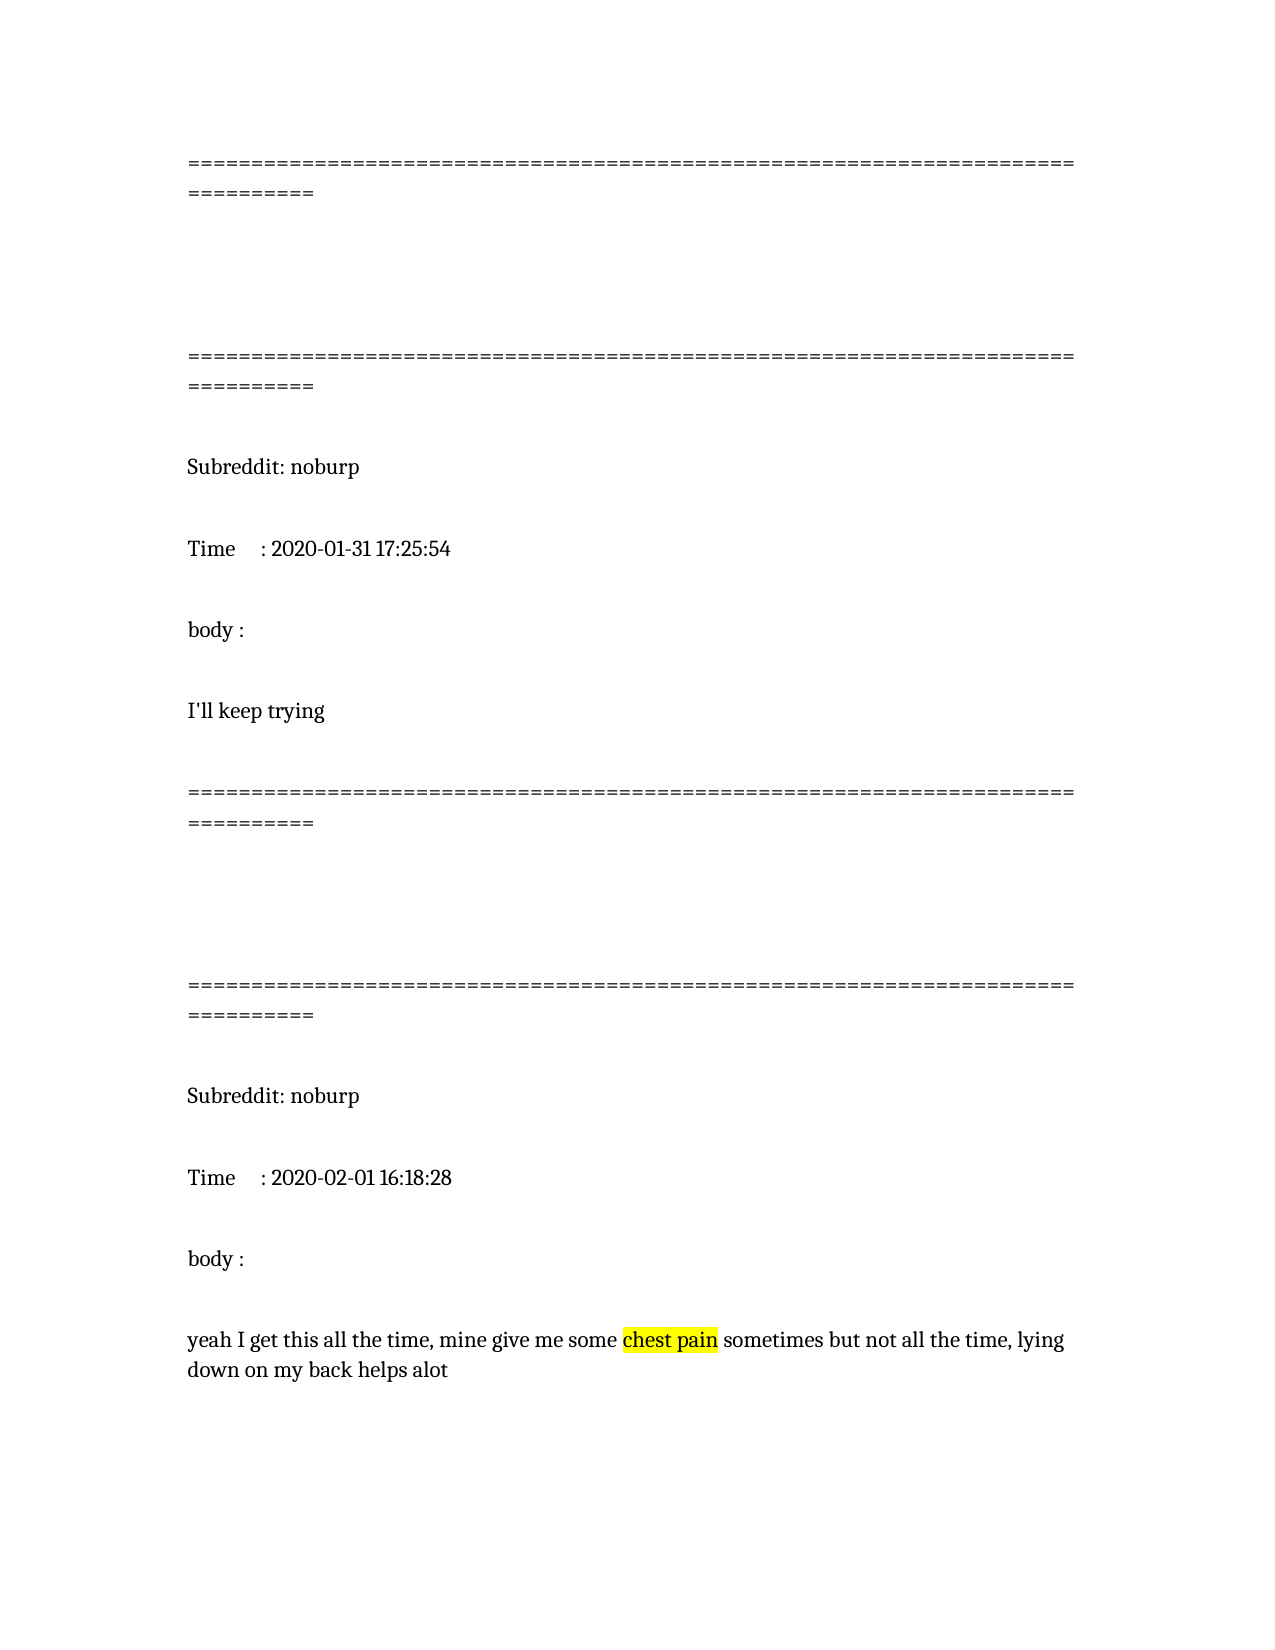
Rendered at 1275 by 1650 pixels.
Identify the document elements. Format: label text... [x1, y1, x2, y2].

text yeah I get this all the time, mine give me some chest pain sometimes but not all the time, lying down on my back helps alot [187, 1327, 1087, 1414]
text ================================================================================ [187, 779, 1087, 866]
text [187, 343, 1087, 429]
text Time : 2020-01-31 17:25:54 [187, 535, 1087, 592]
text Time : 2020-02-01 16:18:28 [187, 1164, 1087, 1221]
text body : [187, 617, 1087, 673]
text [187, 150, 1087, 237]
text I'll keep trying [187, 698, 1087, 754]
text Subreddit: noburp [187, 1083, 1087, 1140]
text ================================================================================ [187, 972, 1087, 1059]
text body : [187, 1246, 1087, 1302]
text Subreddit: noburp [187, 454, 1087, 511]
